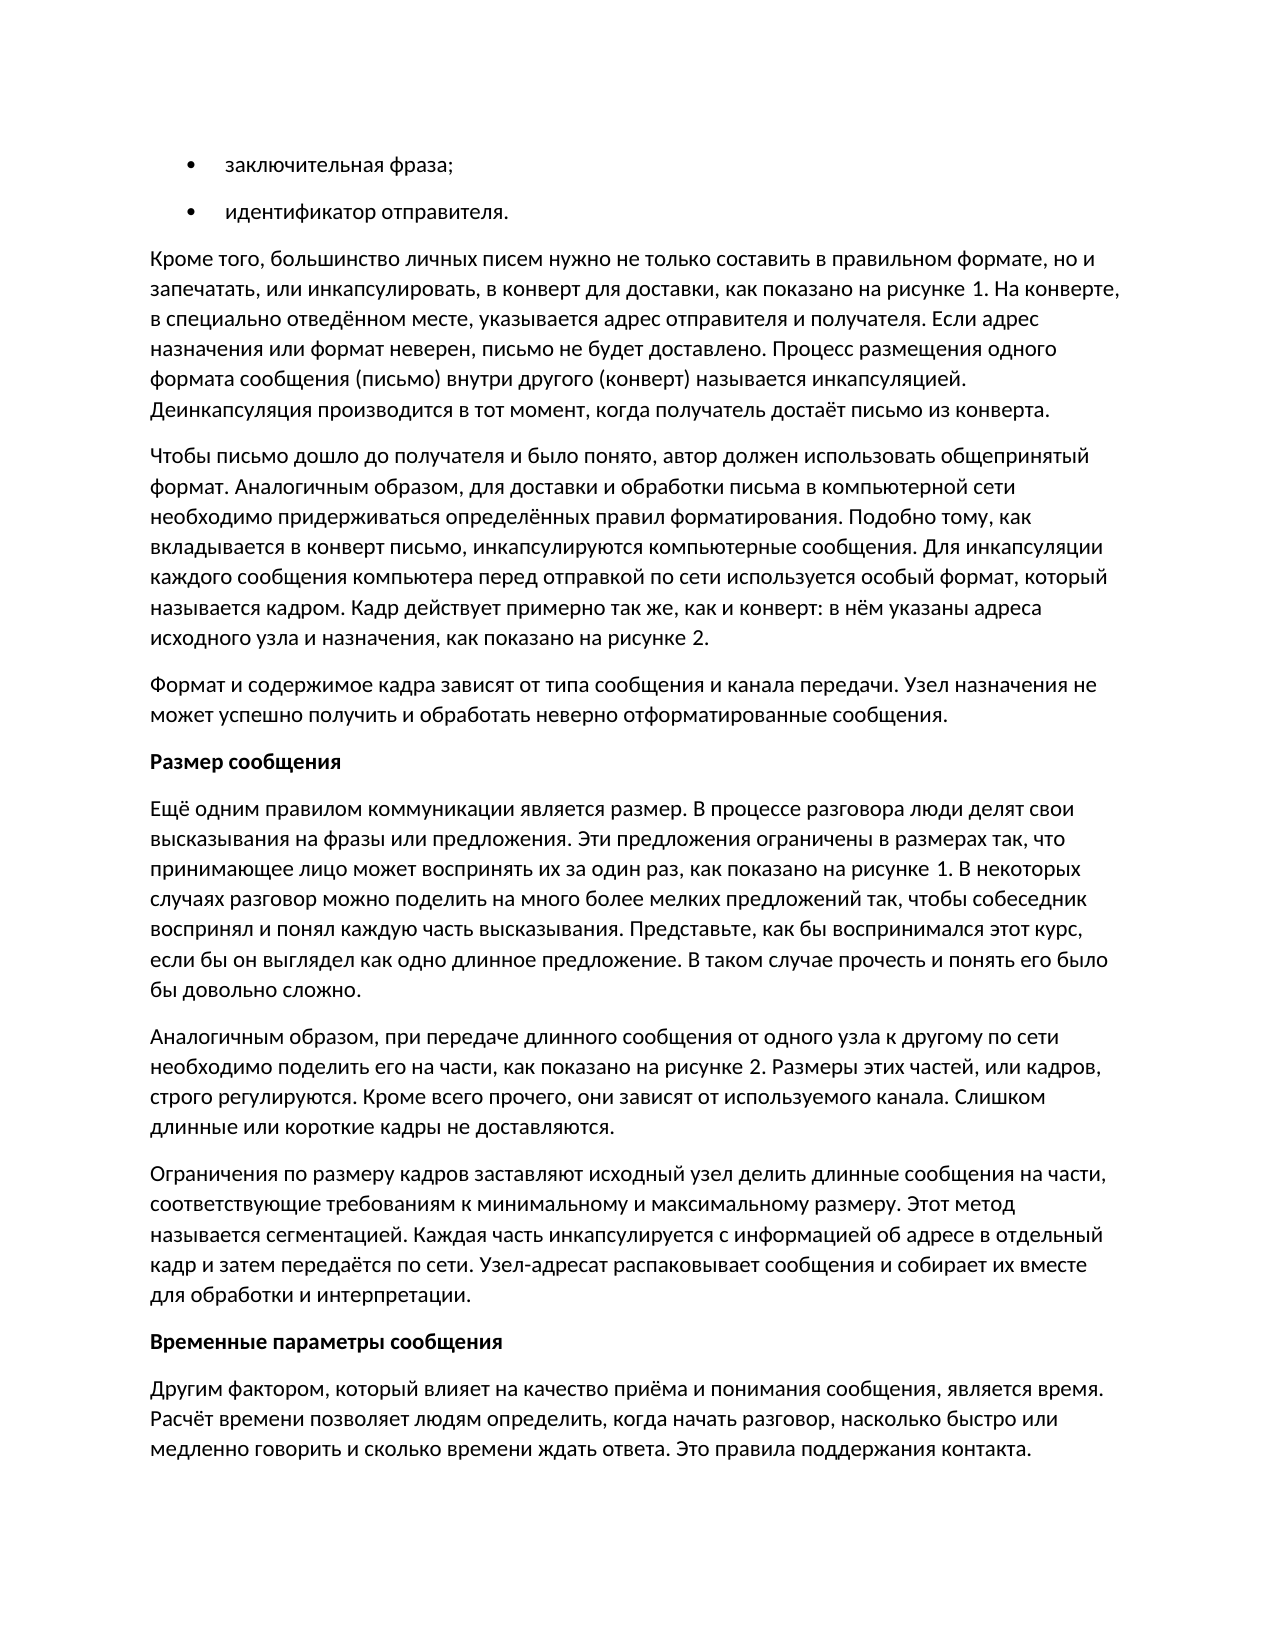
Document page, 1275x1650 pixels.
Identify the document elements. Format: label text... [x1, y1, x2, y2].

text Кроме того, большинство личных писем нужно не только составить в правильном формате, но и запечатать, или инкапсулировать, в конверт для доставки, как показано на рисунке 1. На конверте, в специально отведённом месте, указывается адрес отправителя и получателя. Если адрес назначения или формат неверен, письмо не будет доставлено. Процесс размещения одного формата сообщения (письмо) внутри другого (конверт) называется инкапсуляцией. Деинкапсуляция производится в тот момент, когда получатель достаёт письмо из конверта. [150, 244, 1125, 423]
list заключительная фраза; [187, 150, 1125, 178]
text Временные параметры сообщения [150, 1327, 1125, 1355]
text Другим фактором, который влияет на качество приёма и понимания сообщения, является время. Расчёт времени позволяет людям определить, когда начать разговор, насколько быстро или медленно говорить и сколько времени ждать ответа. Это правила поддержания контакта. [150, 1374, 1125, 1462]
text Размер сообщения [150, 747, 1125, 775]
text Аналогичным образом, при передаче длинного сообщения от одного узла к другому по сети необходимо поделить его на части, как показано на рисунке 2. Размеры этих частей, или кадров, строго регулируются. Кроме всего прочего, они зависят от используемого канала. Слишком длинные или короткие кадры не доставляются. [150, 1022, 1125, 1141]
list идентификатор отправителя. [187, 197, 1125, 225]
text Формат и содержимое кадра зависят от типа сообщения и канала передачи. Узел назначения не может успешно получить и обработать неверно отформатированные сообщения. [150, 670, 1125, 728]
text Чтобы письмо дошло до получателя и было понято, автор должен использовать общепринятый формат. Аналогичным образом, для доставки и обработки письма в компьютерной сети необходимо придерживаться определённых правил форматирования. Подобно тому, как вкладывается в конверт письмо, инкапсулируются компьютерные сообщения. Для инкапсуляции каждого сообщения компьютера перед отправкой по сети используется особый формат, который называется кадром. Кадр действует примерно так же, как и конверт: в нём указаны адреса исходного узла и назначения, как показано на рисунке 2. [150, 442, 1125, 651]
text Ограничения по размеру кадров заставляют исходный узел делить длинные сообщения на части, соответствующие требованиям к минимальному и максимальному размеру. Этот метод называется сегментацией. Каждая часть инкапсулируется с информацией об адресе в отдельный кадр и затем передаётся по сети. Узел-адресат распаковывает сообщения и собирает их вместе для обработки и интерпретации. [150, 1159, 1125, 1308]
text Ещё одним правилом коммуникации является размер. В процессе разговора люди делят свои высказывания на фразы или предложения. Эти предложения ограничены в размерах так, что принимающее лицо может воспринять их за один раз, как показано на рисунке 1. В некоторых случаях разговор можно поделить на много более мелких предложений так, чтобы собеседник воспринял и понял каждую часть высказывания. Представьте, как бы воспринимался этот курс, если бы он выглядел как одно длинное предложение. В таком случае прочесть и понять его было бы довольно сложно. [150, 794, 1125, 1003]
